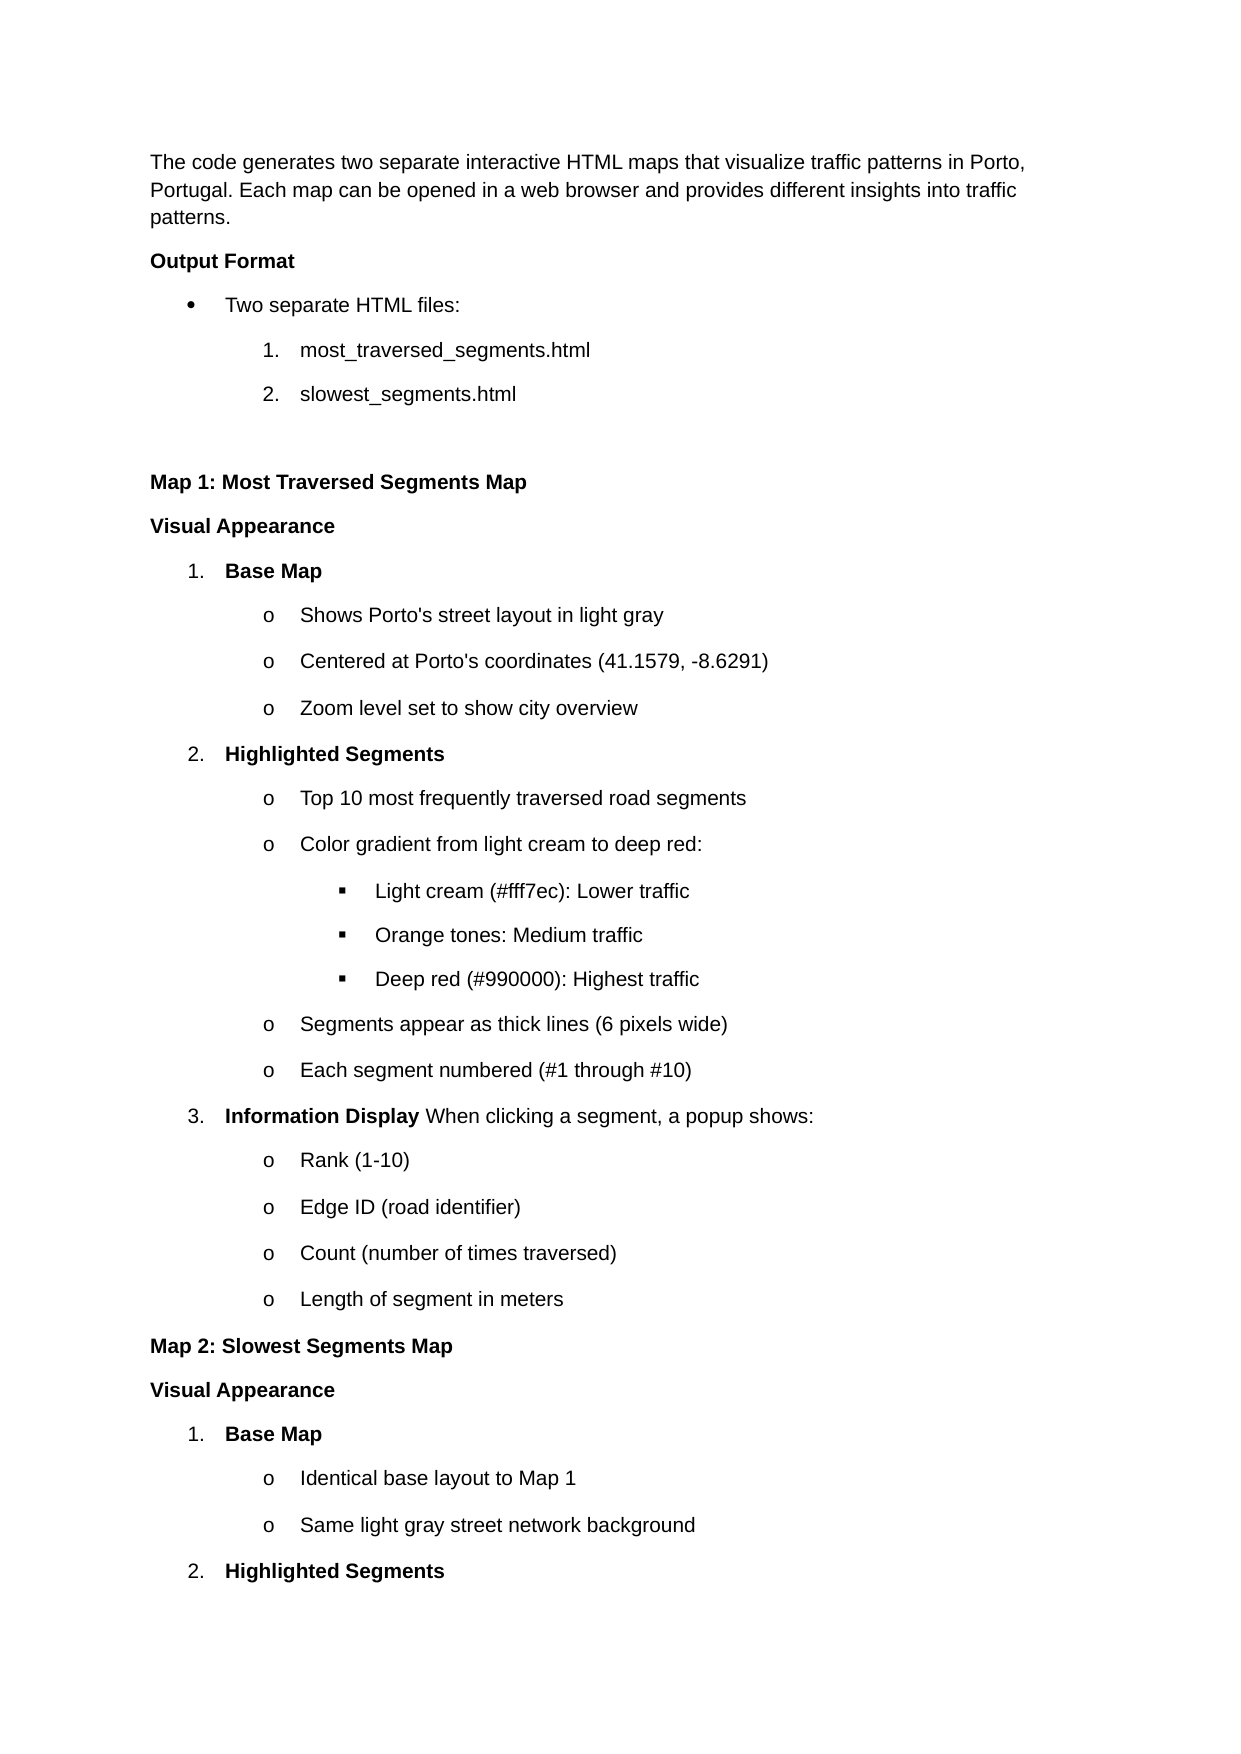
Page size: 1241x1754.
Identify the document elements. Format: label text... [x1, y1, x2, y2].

list Edge ID (road identifier) [262, 1194, 1090, 1220]
text Output Format [150, 249, 1090, 273]
list most_traversed_segments.html [262, 338, 1090, 362]
text Visual Appearance [150, 514, 1090, 538]
list Light cream (#fff7ec): Lower traffic [337, 878, 1090, 903]
text Visual Appearance [150, 1378, 1090, 1402]
list Shows Porto's street layout in light gray [262, 603, 1090, 628]
list Zoom level set to show city overview [262, 695, 1090, 721]
list Length of segment in meters [262, 1287, 1090, 1313]
text Map 2: Slowest Segments Map [150, 1334, 1090, 1358]
list Segments appear as thick lines (6 pixels wide) [262, 1011, 1090, 1037]
list Base Map [187, 1422, 1090, 1446]
list Base Map [187, 558, 1090, 582]
list Color gradient from light cream to deep red: [262, 832, 1090, 858]
list Highlighted Segments [187, 742, 1090, 766]
text The code generates two separate interactive HTML maps that visualize traffic patterns in Porto, Portugal. Each map can be opened in a web browser and provides different insights into traffic patterns. [150, 150, 1090, 229]
list Centered at Porto's coordinates (41.1579, -8.6291) [262, 649, 1090, 675]
list Rank (1-10) [262, 1148, 1090, 1174]
list Identical base layout to Map 1 [262, 1466, 1090, 1492]
list Same light gray street network background [262, 1512, 1090, 1538]
list Each segment numbered (#1 through #10) [262, 1058, 1090, 1083]
text Map 1: Most Traversed Segments Map [150, 470, 1090, 494]
list slowest_segments.html [262, 382, 1090, 406]
list Count (number of times traversed) [262, 1241, 1090, 1267]
list Information Display When clicking a segment, a popup shows: [187, 1104, 1090, 1128]
list Highlighted Segments [187, 1559, 1090, 1583]
list Top 10 most frequently traversed road segments [262, 786, 1090, 812]
list Two separate HTML files: [187, 293, 1090, 317]
list Orange tones: Medium traffic [337, 923, 1090, 947]
list Deep red (#990000): Highest traffic [337, 967, 1090, 991]
